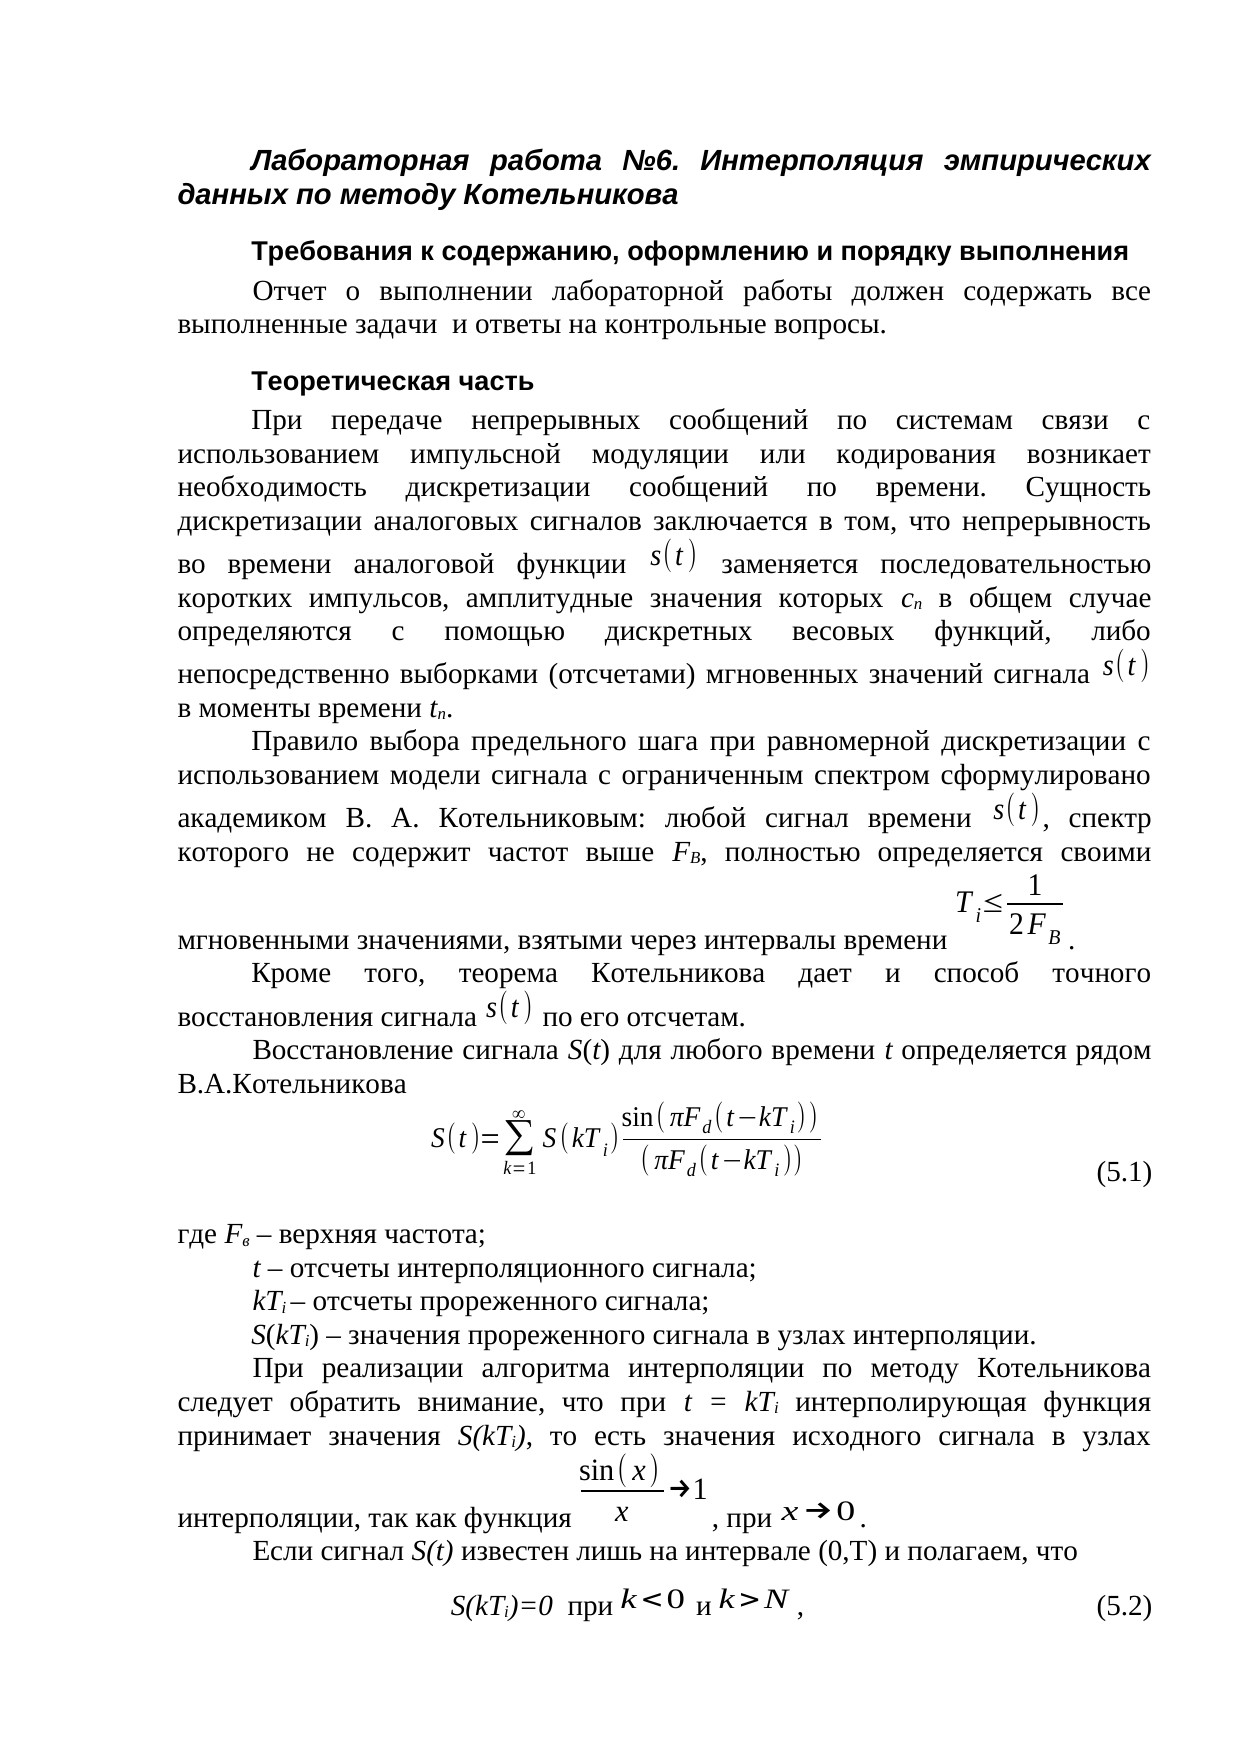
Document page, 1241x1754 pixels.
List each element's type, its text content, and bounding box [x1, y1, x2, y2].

text При реализации алгоритма интерполяции по методу Котельникова следует обратить внимание, что при t = kTi интерполирующая функция принимает значения S(kTi), то есть значения исходного сигнала в узлах интерполяции, так как функция , при . [177, 1351, 1152, 1533]
text t – отсчеты интерполяционного сигнала; [177, 1250, 1152, 1283]
text kTi – отсчеты прореженного сигнала; [177, 1283, 1152, 1317]
text При передаче непрерывных сообщений по системам связи c использованием импульсной модуляции или кодирования возникает необходимость дискретизации сообщений по времени. Сущность дискретизации аналоговых сигналов заключается в том, что непрерывность во времени аналоговой функции заменяется последовательностью коротких импульсов, амплитудные значения которых cn в общем случае определяются с помощью дискретных весовых функций, либо непосредственно выборками (отсчетами) мгновенных значений сигнала в моменты времени tn. [177, 402, 1152, 723]
text Восстановление сигнала S(t) для любого времени t определяется рядом В.А.Котельникова [177, 1032, 1152, 1099]
subtitle Теоретическая часть [177, 365, 1152, 396]
text Отчет о выполнении лабораторной работы должен содержать все выполненные задачи и ответы на контрольные вопросы. [177, 273, 1152, 340]
subtitle Лабораторная работа №6. Интерполяция эмпирических данных по методу Котельникова [177, 143, 1152, 210]
text S(kTi) – значения прореженного сигнала в узлах интерполяции. [177, 1317, 1152, 1351]
text (5.1) [177, 1099, 1152, 1187]
text Кроме того, теорема Котельникова дает и способ точного восстановления сигнала по его отсчетам. [177, 955, 1152, 1032]
text Если сигнал S(t) известен лишь на интервале (0,Т) и полагаем, что [177, 1533, 1152, 1567]
text где Fв – верхняя частота; [177, 1216, 1152, 1250]
subtitle Требования к содержанию, оформлению и порядку выполнения [177, 235, 1152, 266]
text S(kTi)=0 при и , (5.2) [177, 1584, 1152, 1621]
text Правило выбора предельного шага при равномерной дискретизации с использованием модели сигнала с ограниченным спектром сформулировано академиком В. А. Котельниковым: любой сигнал времени , спектр которого не содержит частот выше FВ, полностью определяется своими мгновенными значениями, взятыми через интервалы времени . [177, 723, 1152, 955]
